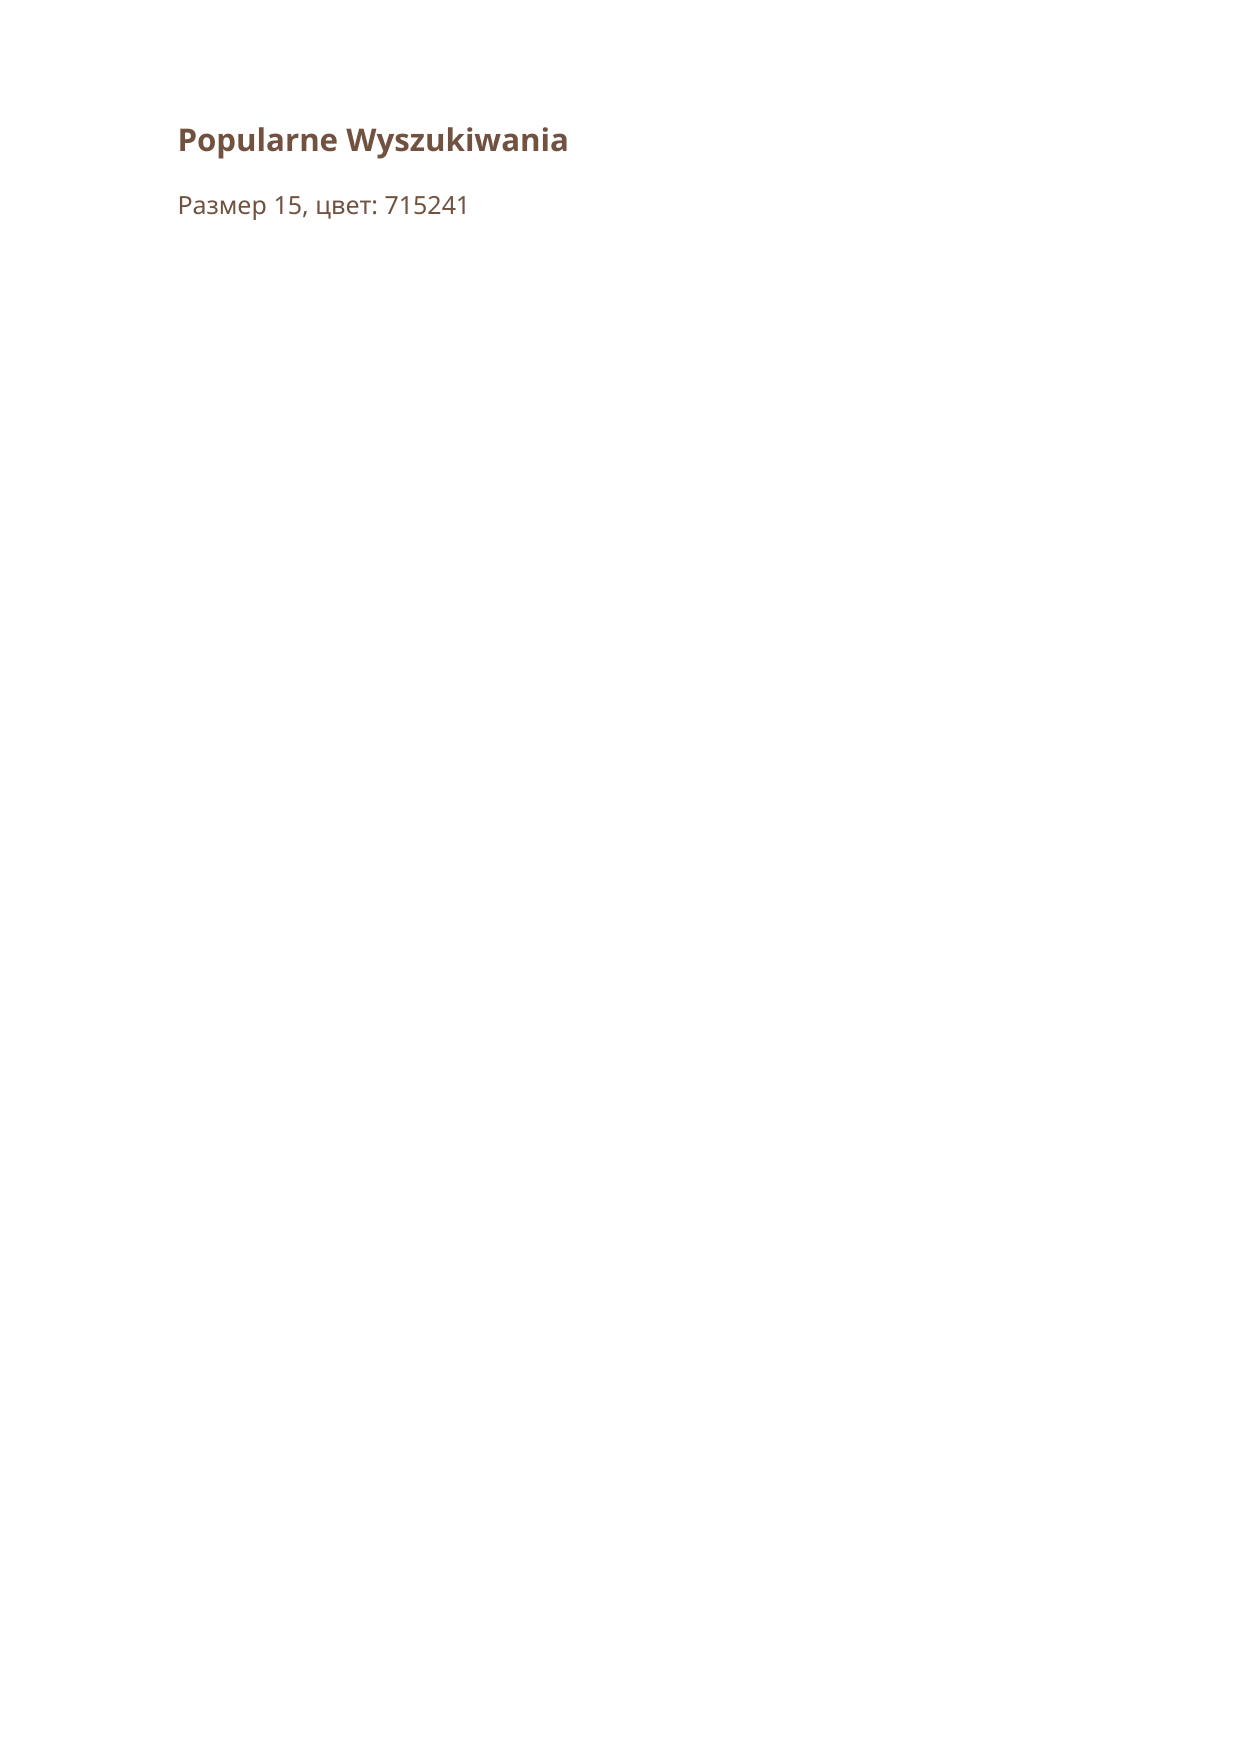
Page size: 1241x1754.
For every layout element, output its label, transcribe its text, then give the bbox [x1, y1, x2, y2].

text Размер 15, цвет: 715241 [177, 188, 1152, 222]
text Popularne Wyszukiwania [177, 118, 1152, 161]
